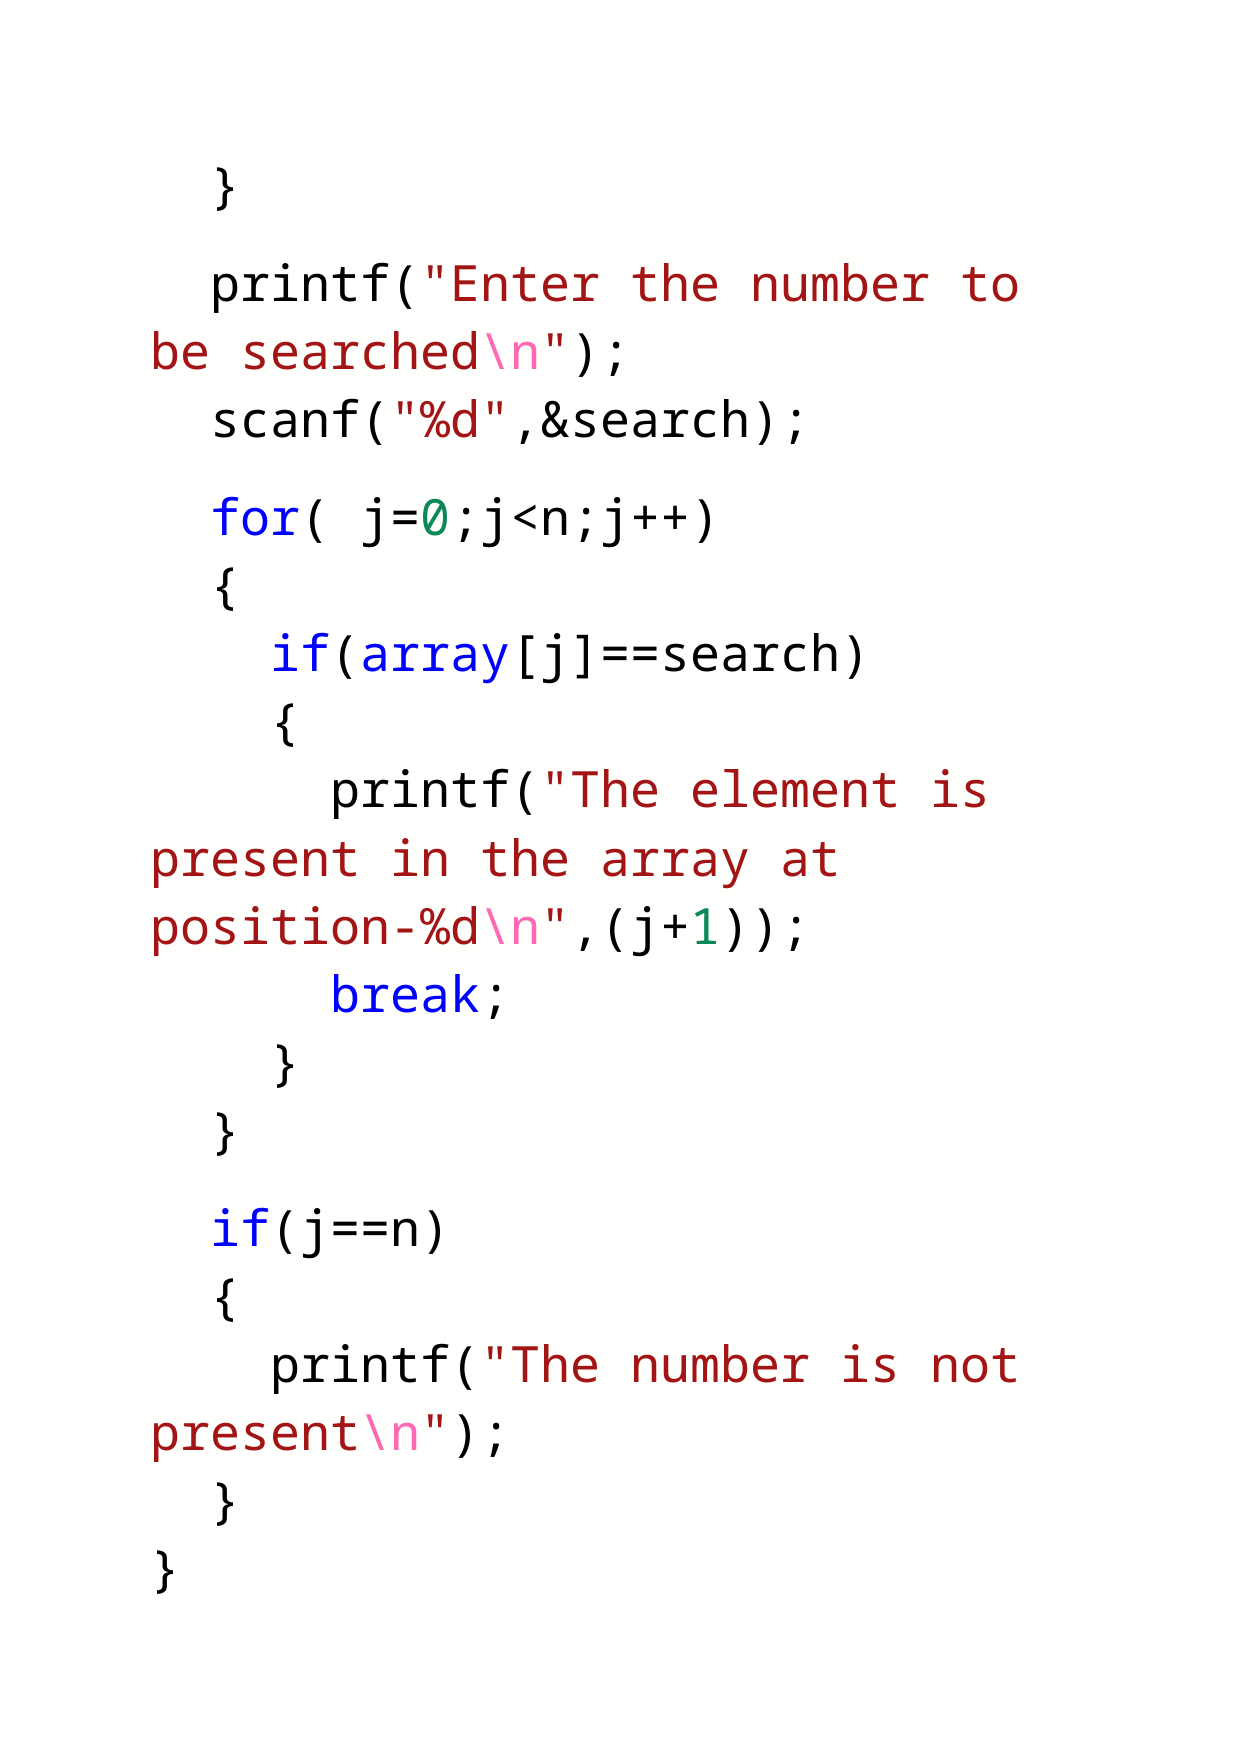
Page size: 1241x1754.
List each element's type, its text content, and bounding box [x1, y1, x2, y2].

text } [150, 150, 1090, 218]
text { [150, 1261, 1090, 1329]
text break; [150, 959, 1090, 1027]
text for( j=0;j<n;j++) [150, 482, 1090, 550]
text } [150, 1533, 1090, 1602]
text } [150, 1465, 1090, 1533]
text printf("The element is present in the array at position-%d\n",(j+1)); [150, 754, 1090, 959]
text { [150, 686, 1090, 754]
text } [150, 1027, 1090, 1095]
text { [150, 550, 1090, 618]
text scanf("%d",&search); [150, 384, 1090, 452]
text if(array[j]==search) [150, 618, 1090, 686]
text printf("Enter the number to be searched\n"); [150, 248, 1090, 384]
text if(j==n) [150, 1193, 1090, 1261]
text printf("The number is not present\n"); [150, 1329, 1090, 1465]
text } [150, 1095, 1090, 1163]
